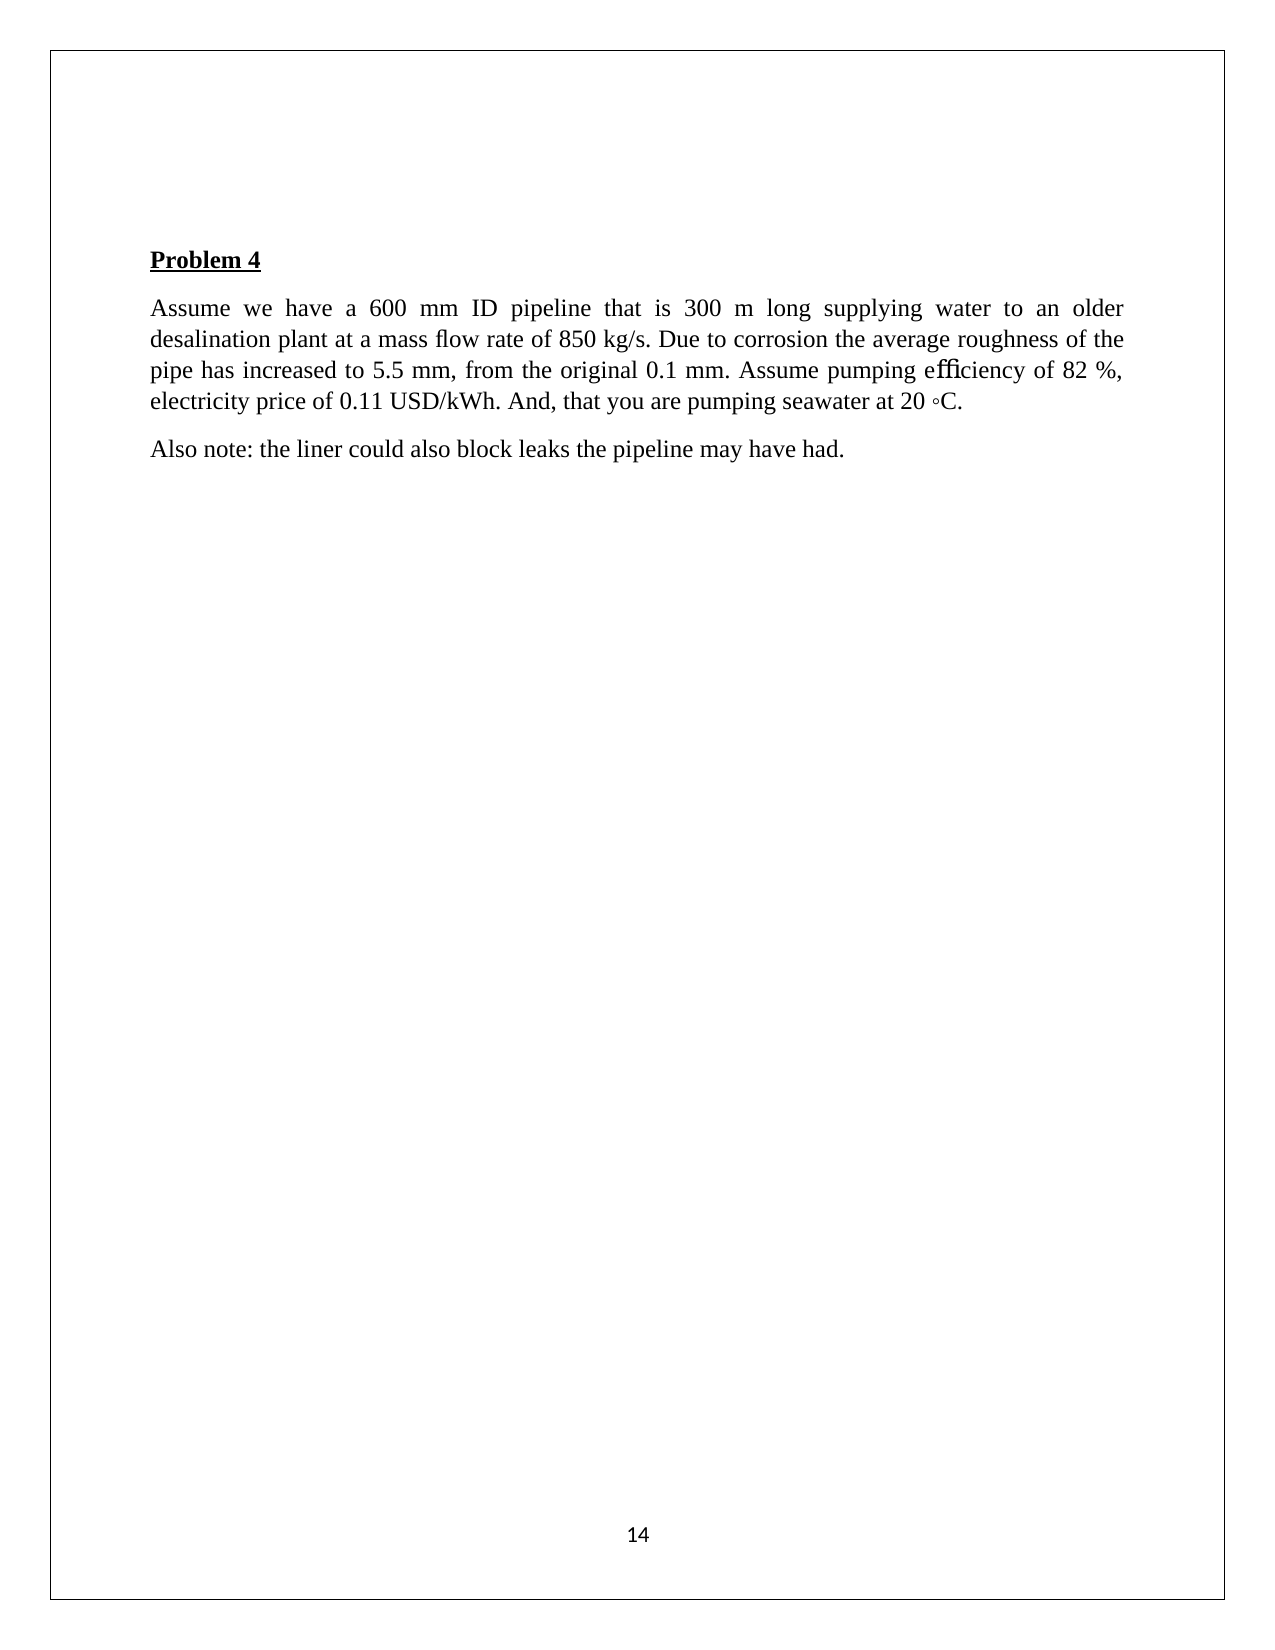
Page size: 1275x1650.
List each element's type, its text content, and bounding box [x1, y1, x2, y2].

text Problem 4 [150, 245, 1125, 274]
text Also note: the liner could also block leaks the pipeline may have had. [150, 434, 1125, 463]
text Assume we have a 600 mm ID pipeline that is 300 m long supplying water to an older desalination plant at a mass ﬂow rate of 850 kg/s. Due to corrosion the average roughness of the pipe has increased to 5.5 mm, from the original 0.1 mm. Assume pumping eﬃciency of 82 %, electricity price of 0.11 USD/kWh. And, that you are pumping seawater at 20 ◦C. [150, 293, 1125, 415]
